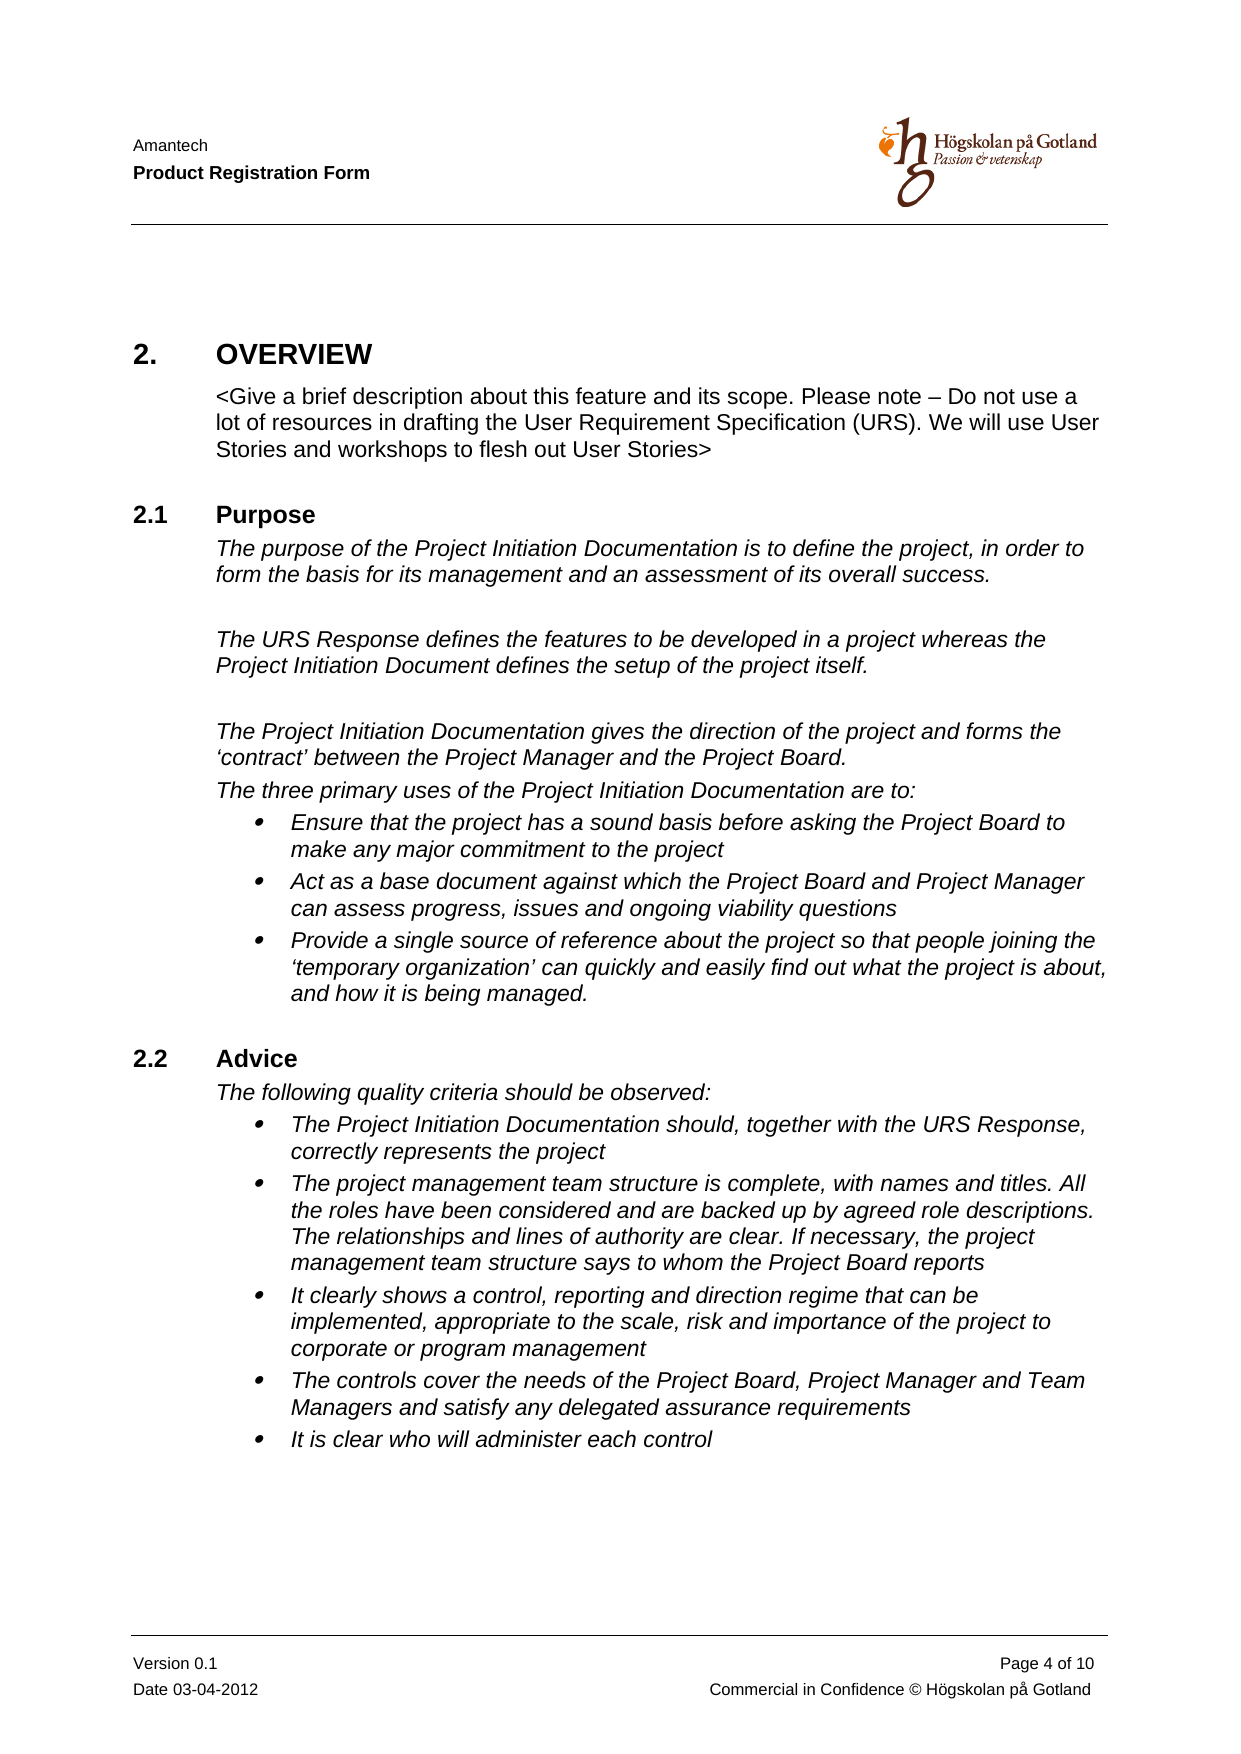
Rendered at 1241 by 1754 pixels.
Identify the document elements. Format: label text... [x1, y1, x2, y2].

text The following quality criteria should be observed: [216, 1079, 1107, 1105]
picture [868, 110, 1100, 208]
list Provide a single source of reference about the project so that people joining the ‘temporary organization’ can quickly and easily find out what the project is about, and how it is being managed. [253, 927, 1107, 1006]
text The Project Initiation Documentation gives the direction of the project and forms the ‘contract’ between the Project Manager and the Project Board. [216, 718, 1107, 770]
list The Project Initiation Documentation should, together with the URS Response, correctly represents the project [253, 1111, 1107, 1164]
text The three primary uses of the Project Initiation Documentation are to: [216, 777, 1107, 803]
text <Give a brief description about this feature and its scope. Please note – Do not use a lot of resources in drafting the User Requirement Specification (URS). We will use User Stories and workshops to flesh out User Stories> [216, 383, 1107, 462]
list The controls cover the needs of the Project Board, Project Manager and Team Managers and satisfy any delegated assurance requirements [253, 1367, 1107, 1420]
subtitle Advice [133, 1044, 1107, 1072]
subtitle Overview [133, 337, 1107, 371]
text The URS Response defines the features to be developed in a project whereas the Project Initiation Document defines the setup of the project itself. [216, 626, 1107, 679]
list Act as a base document against which the Project Board and Project Manager can assess progress, issues and ongoing viability questions [253, 868, 1107, 921]
list It clearly shows a control, reporting and direction regime that can be implemented, appropriate to the scale, risk and importance of the project to corporate or program management [253, 1282, 1107, 1361]
list It is clear who will administer each control [253, 1426, 1107, 1453]
list The project management team structure is complete, with names and titles. All the roles have been considered and are backed up by agreed role descriptions. The relationships and lines of authority are clear. If necessary, the project management team structure says to whom the Project Board reports [253, 1170, 1107, 1276]
list Ensure that the project has a sound basis before asking the Project Board to make any major commitment to the project [253, 809, 1107, 862]
text The purpose of the Project Initiation Documentation is to define the project, in order to form the basis for its management and an assessment of its overall success. [216, 534, 1107, 587]
subtitle Purpose [133, 499, 1107, 528]
